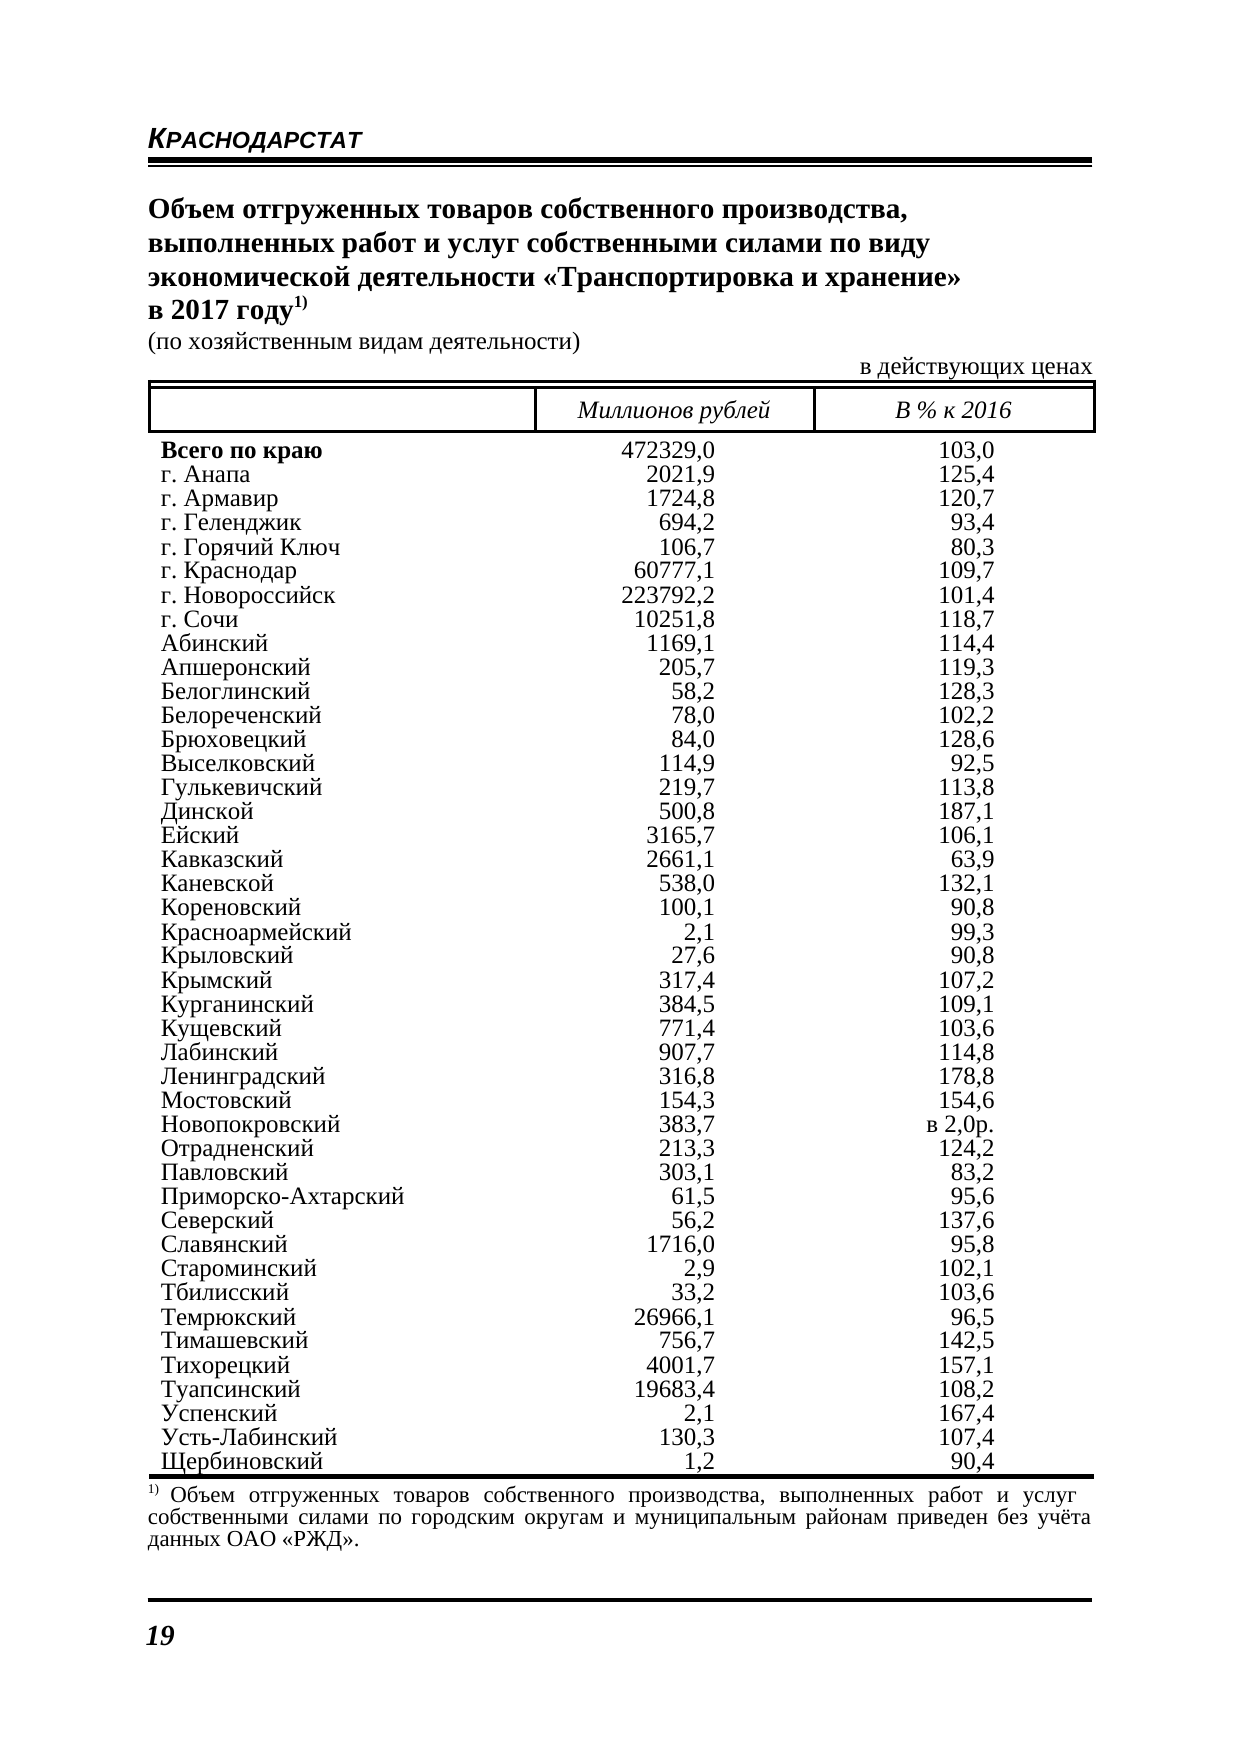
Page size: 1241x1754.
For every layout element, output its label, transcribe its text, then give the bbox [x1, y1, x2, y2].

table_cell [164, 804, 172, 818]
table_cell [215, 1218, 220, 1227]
text Объем отгруженных товаров собственного производства, выполненных работ и услуг собственными силами по виду экономической деятельности «Транспортировка и хранение» в 2017 году1) (по хозяйственным видам деятельности) [148, 192, 1110, 354]
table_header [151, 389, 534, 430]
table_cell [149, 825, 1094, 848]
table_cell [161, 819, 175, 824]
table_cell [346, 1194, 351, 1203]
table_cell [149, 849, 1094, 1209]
text 1) Объем отгруженных товаров собственного производства, выполненных работ и услуг собственными силами по городским округам и муниципальным районам приведен без учёта данных ОАО «РЖД». [148, 1485, 1092, 1552]
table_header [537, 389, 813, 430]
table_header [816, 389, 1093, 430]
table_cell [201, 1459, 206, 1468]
text в действующих ценах [148, 354, 1092, 379]
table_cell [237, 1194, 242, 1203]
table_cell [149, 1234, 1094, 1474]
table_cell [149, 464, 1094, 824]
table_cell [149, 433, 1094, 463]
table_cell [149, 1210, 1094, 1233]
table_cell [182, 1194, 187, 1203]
